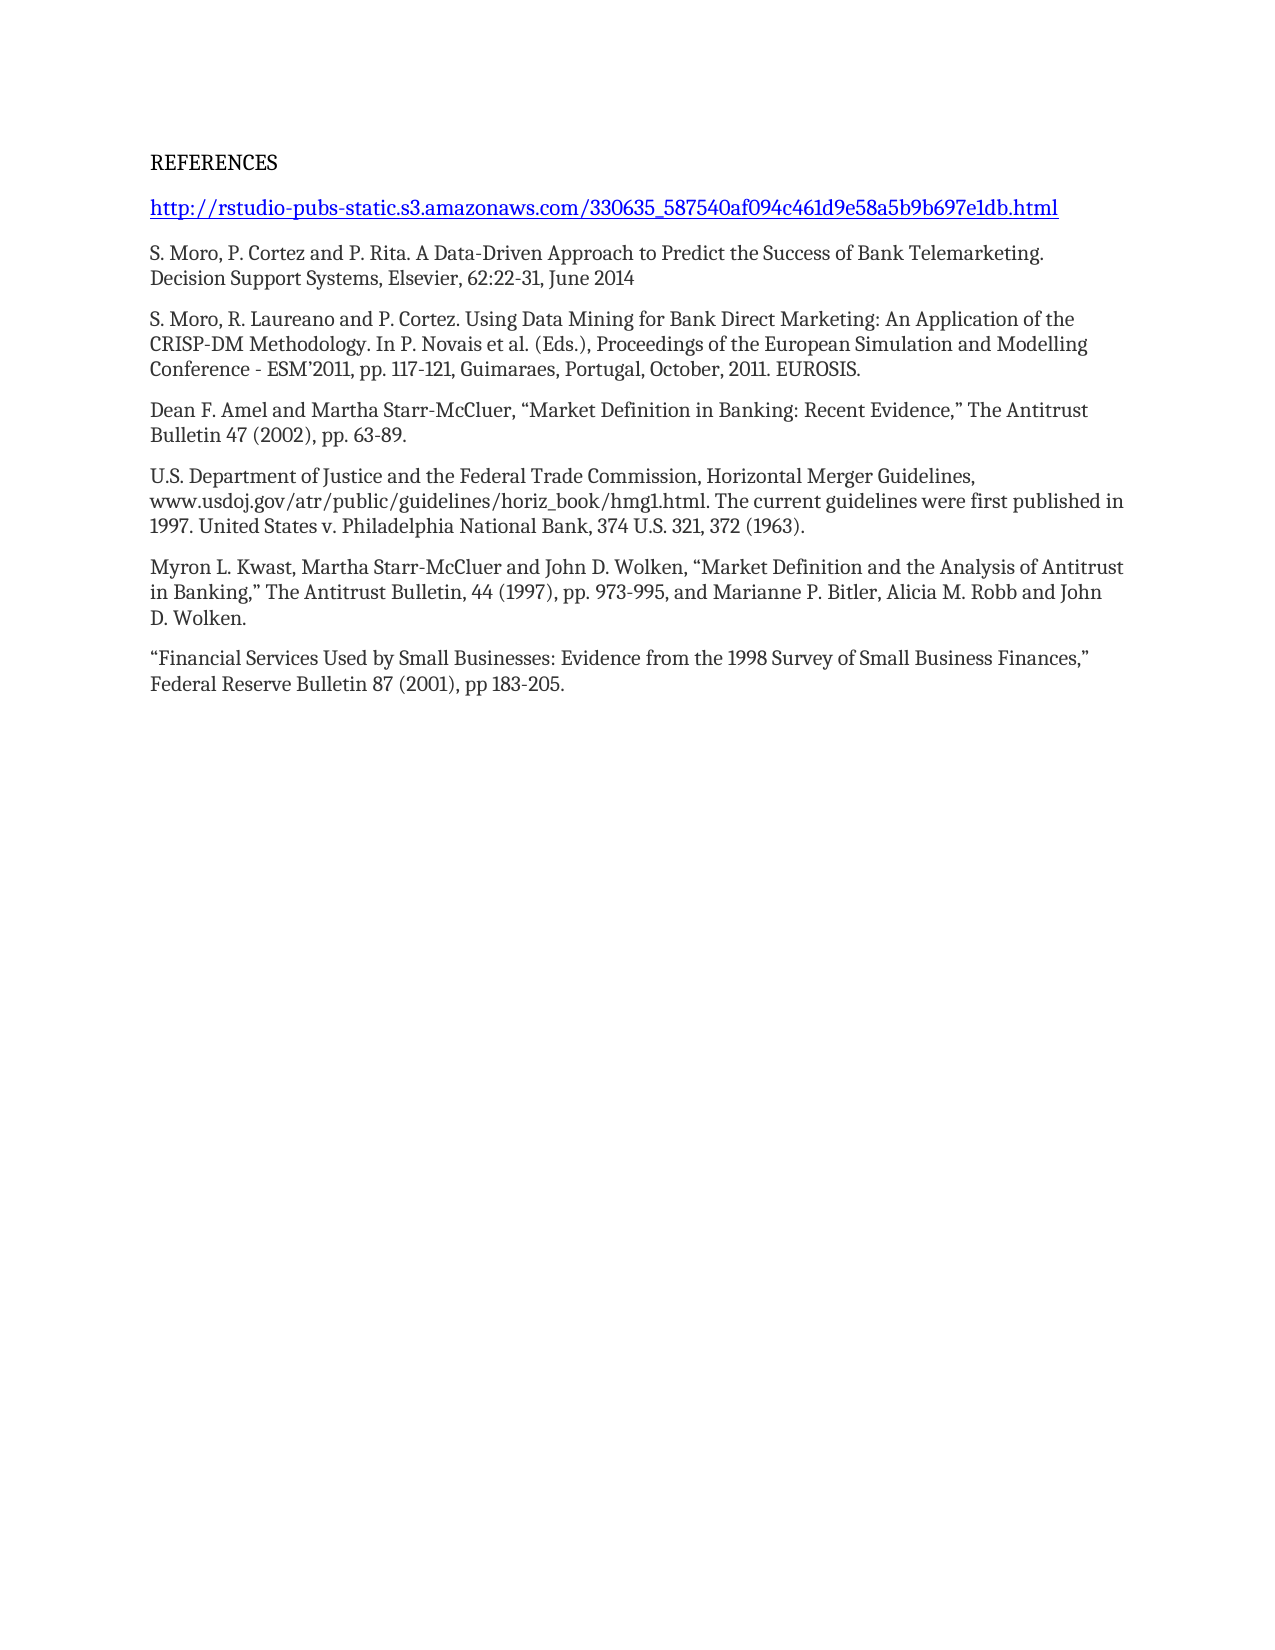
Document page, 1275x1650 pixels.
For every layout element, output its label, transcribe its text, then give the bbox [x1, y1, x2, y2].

text S. Moro, P. Cortez and P. Rita. A Data-Driven Approach to Predict the Success of Bank Telemarketing. Decision Support Systems, Elsevier, 62:22-31, June 2014 [150, 240, 1125, 291]
text S. Moro, R. Laureano and P. Cortez. Using Data Mining for Bank Direct Marketing: An Application of the CRISP-DM Methodology. In P. Novais et al. (Eds.), Proceedings of the European Simulation and Modelling Conference - ESM’2011, pp. 117-121, Guimaraes, Portugal, October, 2011. EUROSIS. [150, 306, 1125, 382]
text REFERENCES [150, 150, 1125, 176]
text U.S. Department of Justice and the Federal Trade Commission, Horizontal Merger Guidelines, www.usdoj.gov/atr/public/guidelines/horiz_book/hmg1.html. The current guidelines were first published in 1997. United States v. Philadelphia National Bank, 374 U.S. 321, 372 (1963). [150, 463, 1125, 539]
text Dean F. Amel and Martha Starr-McCluer, “Market Definition in Banking: Recent Evidence,” The Antitrust Bulletin 47 (2002), pp. 63-89. [150, 397, 1125, 448]
text “Financial Services Used by Small Businesses: Evidence from the 1998 Survey of Small Business Finances,” Federal Reserve Bulletin 87 (2001), pp 183-205. [150, 646, 1125, 696]
text http://rstudio-pubs-static.s3.amazonaws.com/330635_587540af094c461d9e58a5b9b697e1db.html [150, 195, 1125, 221]
text Myron L. Kwast, Martha Starr-McCluer and John D. Wolken, “Market Definition and the Analysis of Antitrust in Banking,” The Antitrust Bulletin, 44 (1997), pp. 973-995, and Marianne P. Bitler, Alicia M. Robb and John D. Wolken. [150, 555, 1125, 630]
